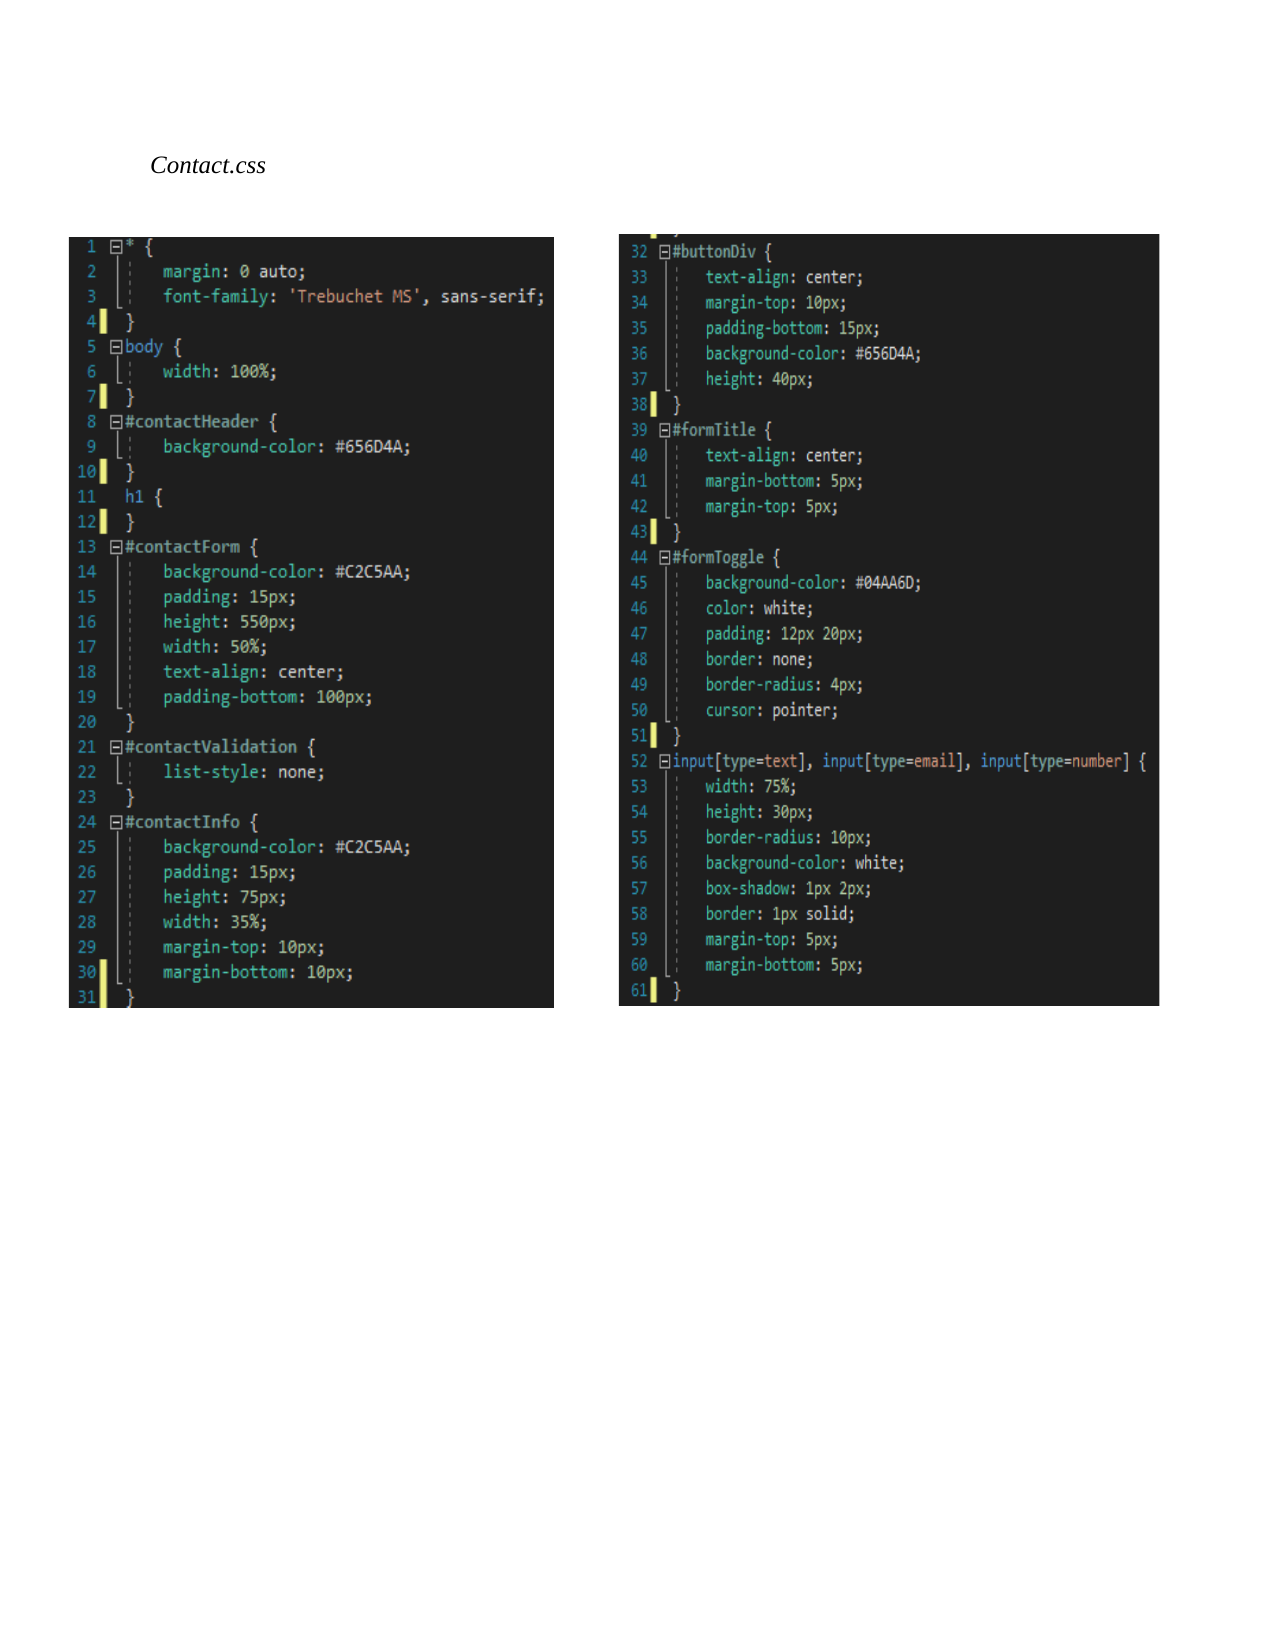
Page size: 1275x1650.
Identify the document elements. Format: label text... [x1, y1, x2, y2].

picture [618, 234, 1160, 1006]
picture [68, 237, 554, 1008]
text Contact.css [150, 150, 1125, 179]
